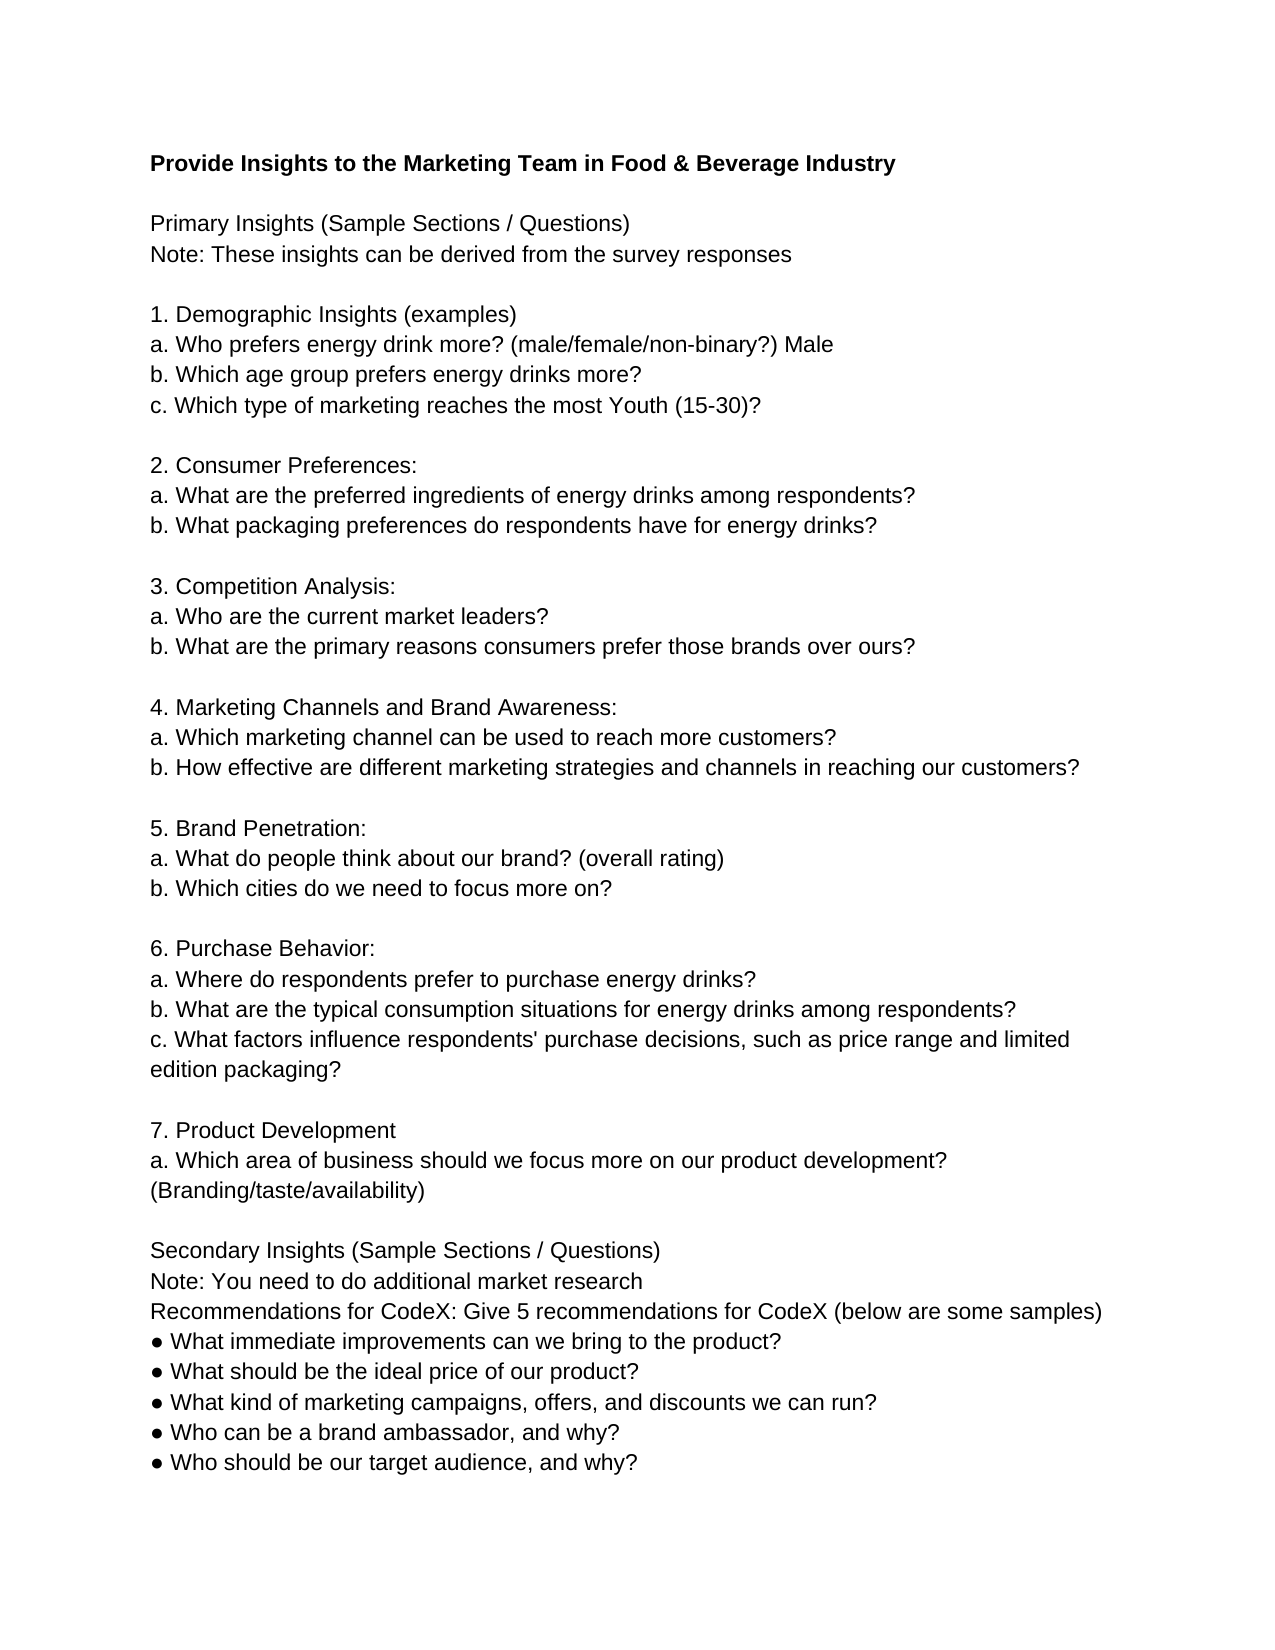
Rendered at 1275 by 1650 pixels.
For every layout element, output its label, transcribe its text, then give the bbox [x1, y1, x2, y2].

text c. Which type of marketing reaches the most Youth (15-30)? [150, 392, 1125, 418]
text ● Who can be a brand ambassador, and why? [150, 1419, 1125, 1445]
text Recommendations for CodeX: Give 5 recommendations for CodeX (below are some samples) [150, 1298, 1125, 1324]
text 4. Marketing Channels and Brand Awareness: [150, 694, 1125, 720]
text 2. Consumer Preferences: [150, 452, 1125, 478]
text a. Where do respondents prefer to purchase energy drinks? [150, 966, 1125, 992]
text Provide Insights to the Marketing Team in Food & Beverage Industry [150, 150, 1125, 176]
text ● Who should be our target audience, and why? [150, 1449, 1125, 1475]
text a. Who prefers energy drink more? (male/female/non-binary?) Male [150, 331, 1125, 358]
text a. What do people think about our brand? (overall rating) [150, 845, 1125, 871]
text ● What immediate improvements can we bring to the product? [150, 1328, 1125, 1354]
text b. What are the primary reasons consumers prefer those brands over ours? [150, 633, 1125, 660]
text c. What factors influence respondents' purchase decisions, such as price range and limited edition packaging? [150, 1026, 1125, 1083]
text 3. Competition Analysis: [150, 573, 1125, 599]
text b. Which age group prefers energy drinks more? [150, 361, 1125, 388]
text 6. Purchase Behavior: [150, 935, 1125, 962]
text a. Who are the current market leaders? [150, 603, 1125, 629]
text Note: You need to do additional market research [150, 1268, 1125, 1294]
text 5. Brand Penetration: [150, 814, 1125, 841]
text b. Which cities do we need to focus more on? [150, 875, 1125, 901]
text Note: These insights can be derived from the survey responses [150, 241, 1125, 267]
text a. What are the preferred ingredients of energy drinks among respondents? [150, 482, 1125, 509]
text b. What are the typical consumption situations for energy drinks among respondents? [150, 996, 1125, 1022]
text b. What packaging preferences do respondents have for energy drinks? [150, 512, 1125, 539]
text ● What kind of marketing campaigns, offers, and discounts we can run? [150, 1388, 1125, 1415]
text 1. Demographic Insights (examples) [150, 301, 1125, 327]
text Primary Insights (Sample Sections / Questions) [150, 210, 1125, 237]
text Secondary Insights (Sample Sections / Questions) [150, 1237, 1125, 1264]
text a. Which area of business should we focus more on our product development? (Branding/taste/availability) [150, 1147, 1125, 1203]
text a. Which marketing channel can be used to reach more customers? [150, 724, 1125, 750]
text 7. Product Development [150, 1117, 1125, 1143]
text b. How effective are different marketing strategies and channels in reaching our customers? [150, 754, 1125, 781]
text ● What should be the ideal price of our product? [150, 1358, 1125, 1385]
